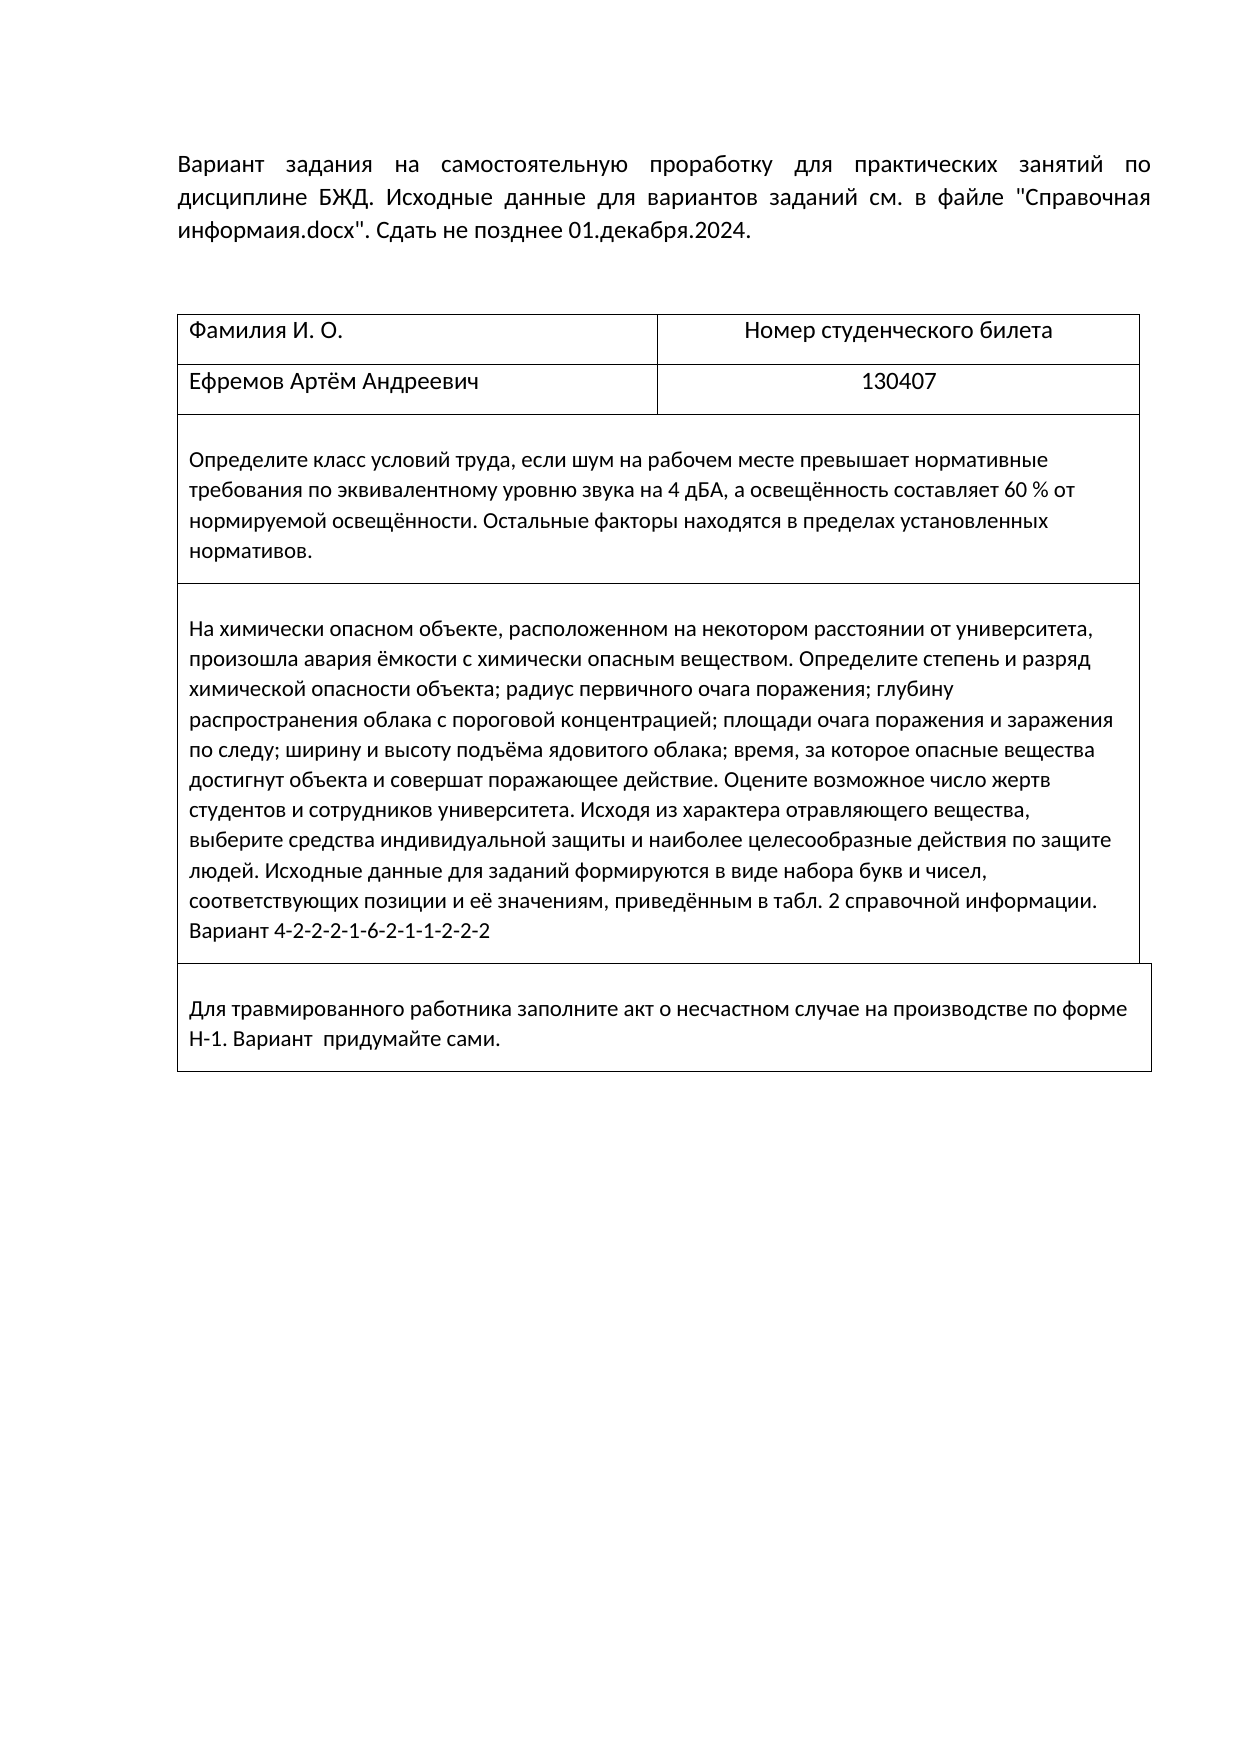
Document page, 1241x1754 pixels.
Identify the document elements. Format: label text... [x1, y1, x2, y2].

table_cell На химически опасном объекте, расположенном на некотором расстоянии от университета, произошла авария ёмкости с химически опасным веществом. Определите степень и разряд химической опасности объекта; радиус первичного очага поражения; глубину распространения облака с пороговой концентрацией; площади очага поражения и заражения по следу; ширину и высоту подъёма ядовитого облака; время, за которое опасные вещества достигнут объекта и совершат поражающее действие. Оцените возможное число жертв студентов и сотрудников университета. Исходя из характера отравляющего вещества, выберите средства индивидуальной защиты и наиболее целесообразные действия по защите людей. Исходные данные для заданий формируются в виде набора букв и чисел, соответствующих позиции и её значениям, приведённым в табл. 2 справочной информации. Вариант 4-2-2-2-1-6-2-1-1-2-2-2 [178, 584, 1139, 963]
table_header Фамилия И. О. [178, 315, 657, 364]
table_header Номер студенческого билета [658, 315, 1139, 364]
table_cell Ефремов Артём Андреевич [178, 365, 657, 414]
text Вариант задания на самостоятельную проработку для практических занятий по дисциплине БЖД. Исходные данные для вариантов заданий см. в файле "Справочная информаия.docx". Сдать не позднее 01.декабря.2024. [177, 118, 1152, 245]
table_cell Определите класс условий труда, если шум на рабочем месте превышает нормативные требования по эквивалентному уровню звука на 4 дБА, а освещённость составляет 60 % от нормируемой освещённости. Остальные факторы находятся в пределах установленных нормативов. [178, 415, 1139, 583]
table_cell Для травмированного работника заполните акт о несчастном случае на производстве по форме Н-1. Вариант придумайте сами. [178, 964, 1151, 1071]
table_cell 130407 [658, 365, 1139, 414]
